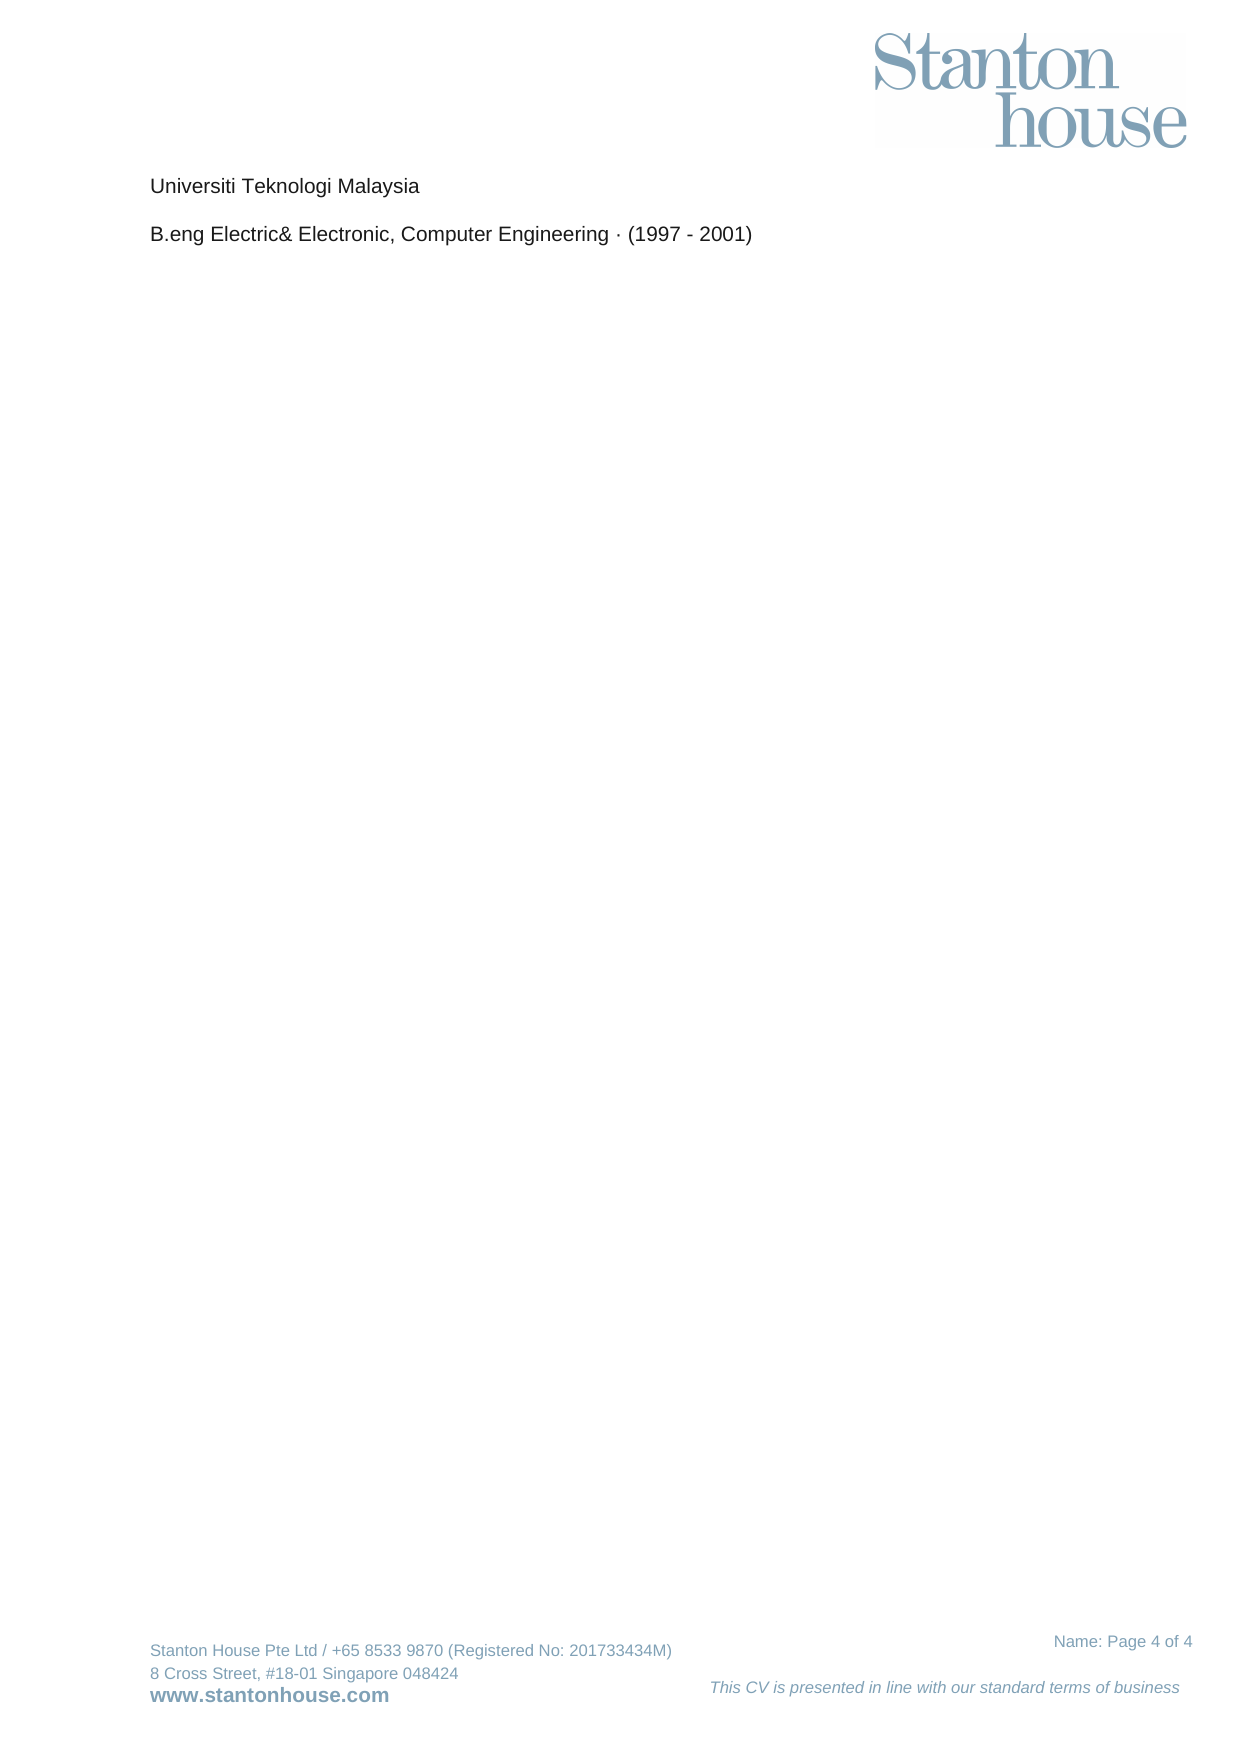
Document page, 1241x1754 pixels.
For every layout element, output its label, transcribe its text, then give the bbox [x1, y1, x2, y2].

picture [875, 33, 1187, 148]
text Universiti Teknologi Malaysia [150, 174, 1090, 198]
text B.eng Electric& Electronic, Computer Engineering · (1997 - 2001) [150, 222, 1090, 246]
